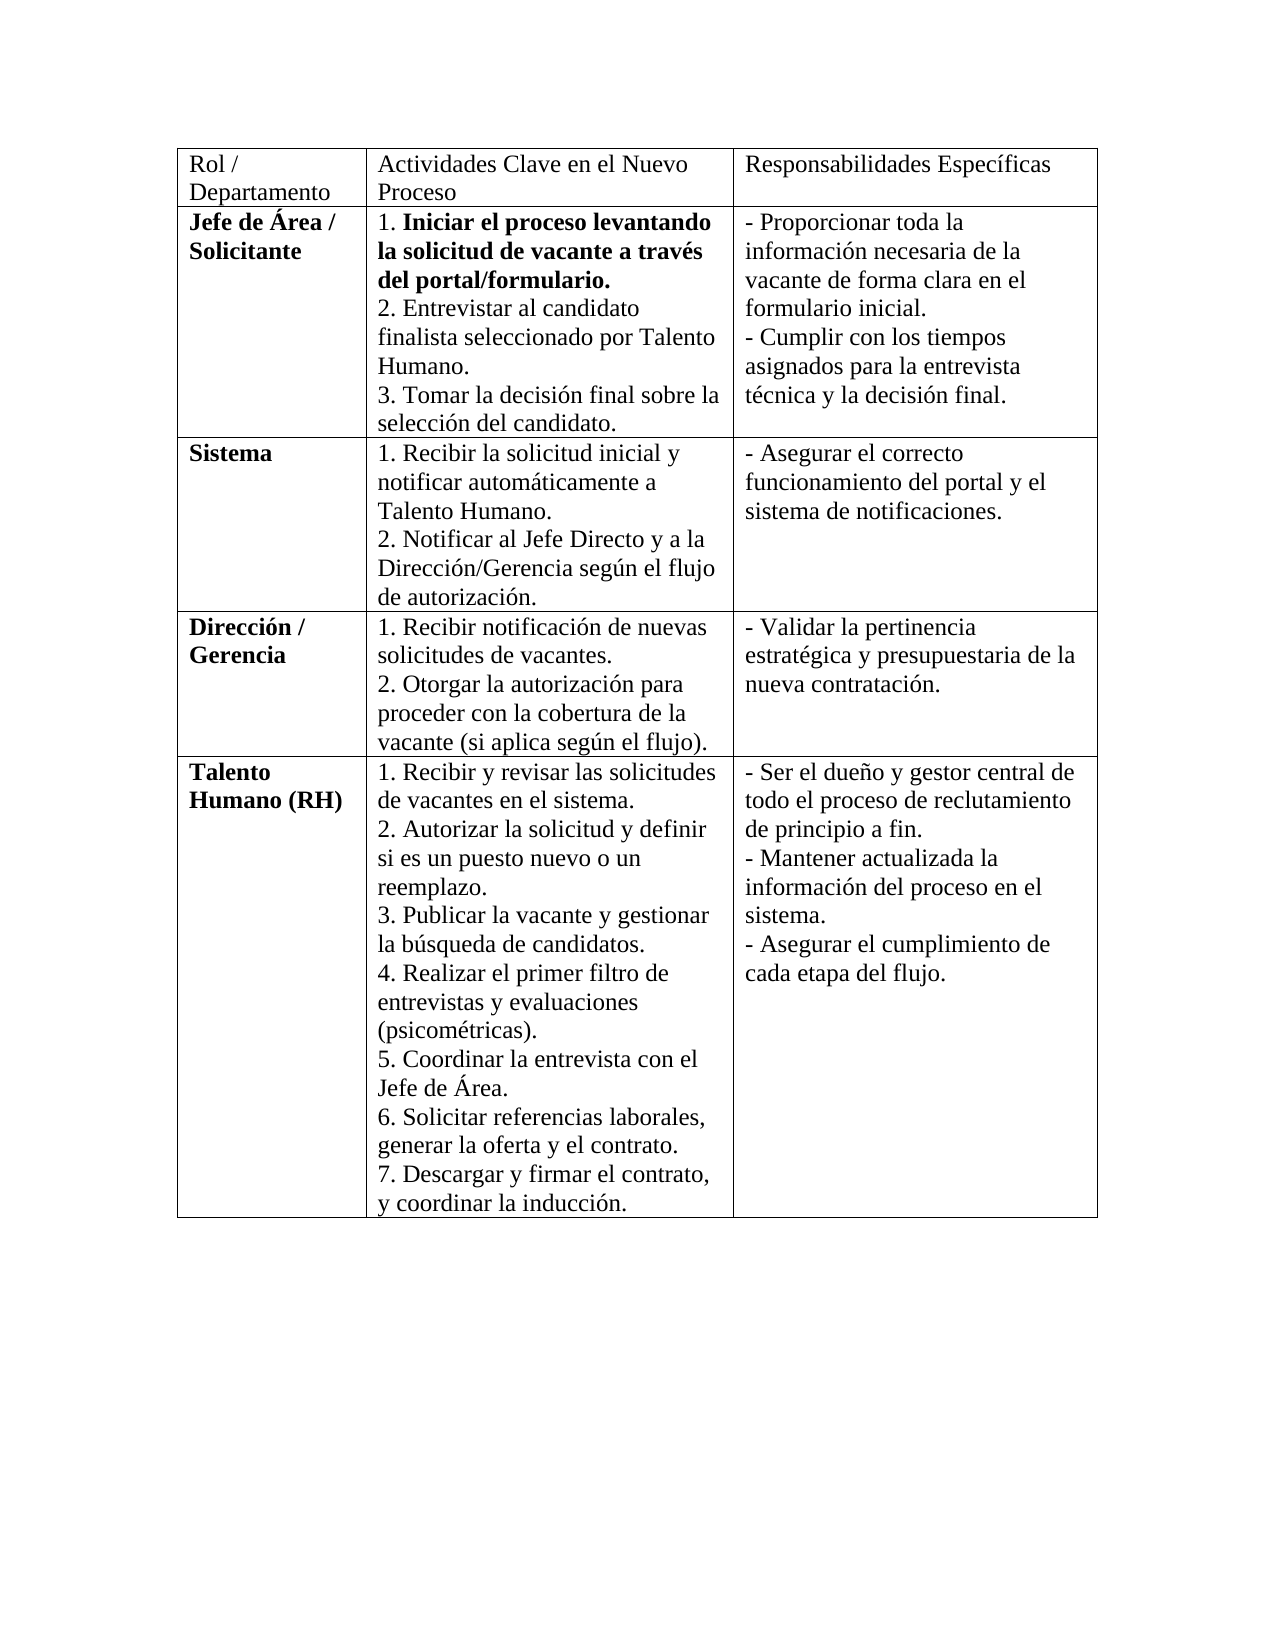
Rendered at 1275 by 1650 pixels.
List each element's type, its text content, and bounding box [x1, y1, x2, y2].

table_cell Jefe de Área / Solicitante [178, 207, 366, 437]
table_cell Dirección / Gerencia [178, 612, 366, 756]
table_cell Talento Humano (RH) [178, 757, 366, 1217]
table_cell - Validar la pertinencia estratégica y presupuestaria de la nueva contratación. [734, 612, 1097, 756]
table_cell - Ser el dueño y gestor central de todo el proceso de reclutamiento de principio a fin. - Mantener actualizada la información del proceso en el sistema. - Asegurar el cumplimiento de cada etapa del flujo. [734, 757, 1097, 1217]
table_cell Sistema [178, 438, 366, 611]
table_header Rol / Departamento [178, 149, 366, 206]
table_cell - Asegurar el correcto funcionamiento del portal y el sistema de notificaciones. [734, 438, 1097, 611]
table_cell 1. Recibir notificación de nuevas solicitudes de vacantes. 2. Otorgar la autorización para proceder con la cobertura de la vacante (si aplica según el flujo). [367, 612, 733, 756]
table_cell 1. Recibir la solicitud inicial y notificar automáticamente a Talento Humano. 2. Notificar al Jefe Directo y a la Dirección/Gerencia según el flujo de autorización. [367, 438, 733, 611]
table_header Actividades Clave en el Nuevo Proceso [367, 149, 733, 206]
table_cell 1. Iniciar el proceso levantando la solicitud de vacante a través del portal/formulario. 2. Entrevistar al candidato finalista seleccionado por Talento Humano. 3. Tomar la decisión final sobre la selección del candidato. [367, 207, 733, 437]
table_cell 1. Recibir y revisar las solicitudes de vacantes en el sistema. 2. Autorizar la solicitud y definir si es un puesto nuevo o un reemplazo. 3. Publicar la vacante y gestionar la búsqueda de candidatos. 4. Realizar el primer filtro de entrevistas y evaluaciones (psicométricas). 5. Coordinar la entrevista con el Jefe de Área. 6. Solicitar referencias laborales, generar la oferta y el contrato. 7. Descargar y firmar el contrato, y coordinar la inducción. [367, 757, 733, 1217]
table_cell - Proporcionar toda la información necesaria de la vacante de forma clara en el formulario inicial. - Cumplir con los tiempos asignados para la entrevista técnica y la decisión final. [734, 207, 1097, 437]
table_header Responsabilidades Específicas [734, 149, 1097, 206]
